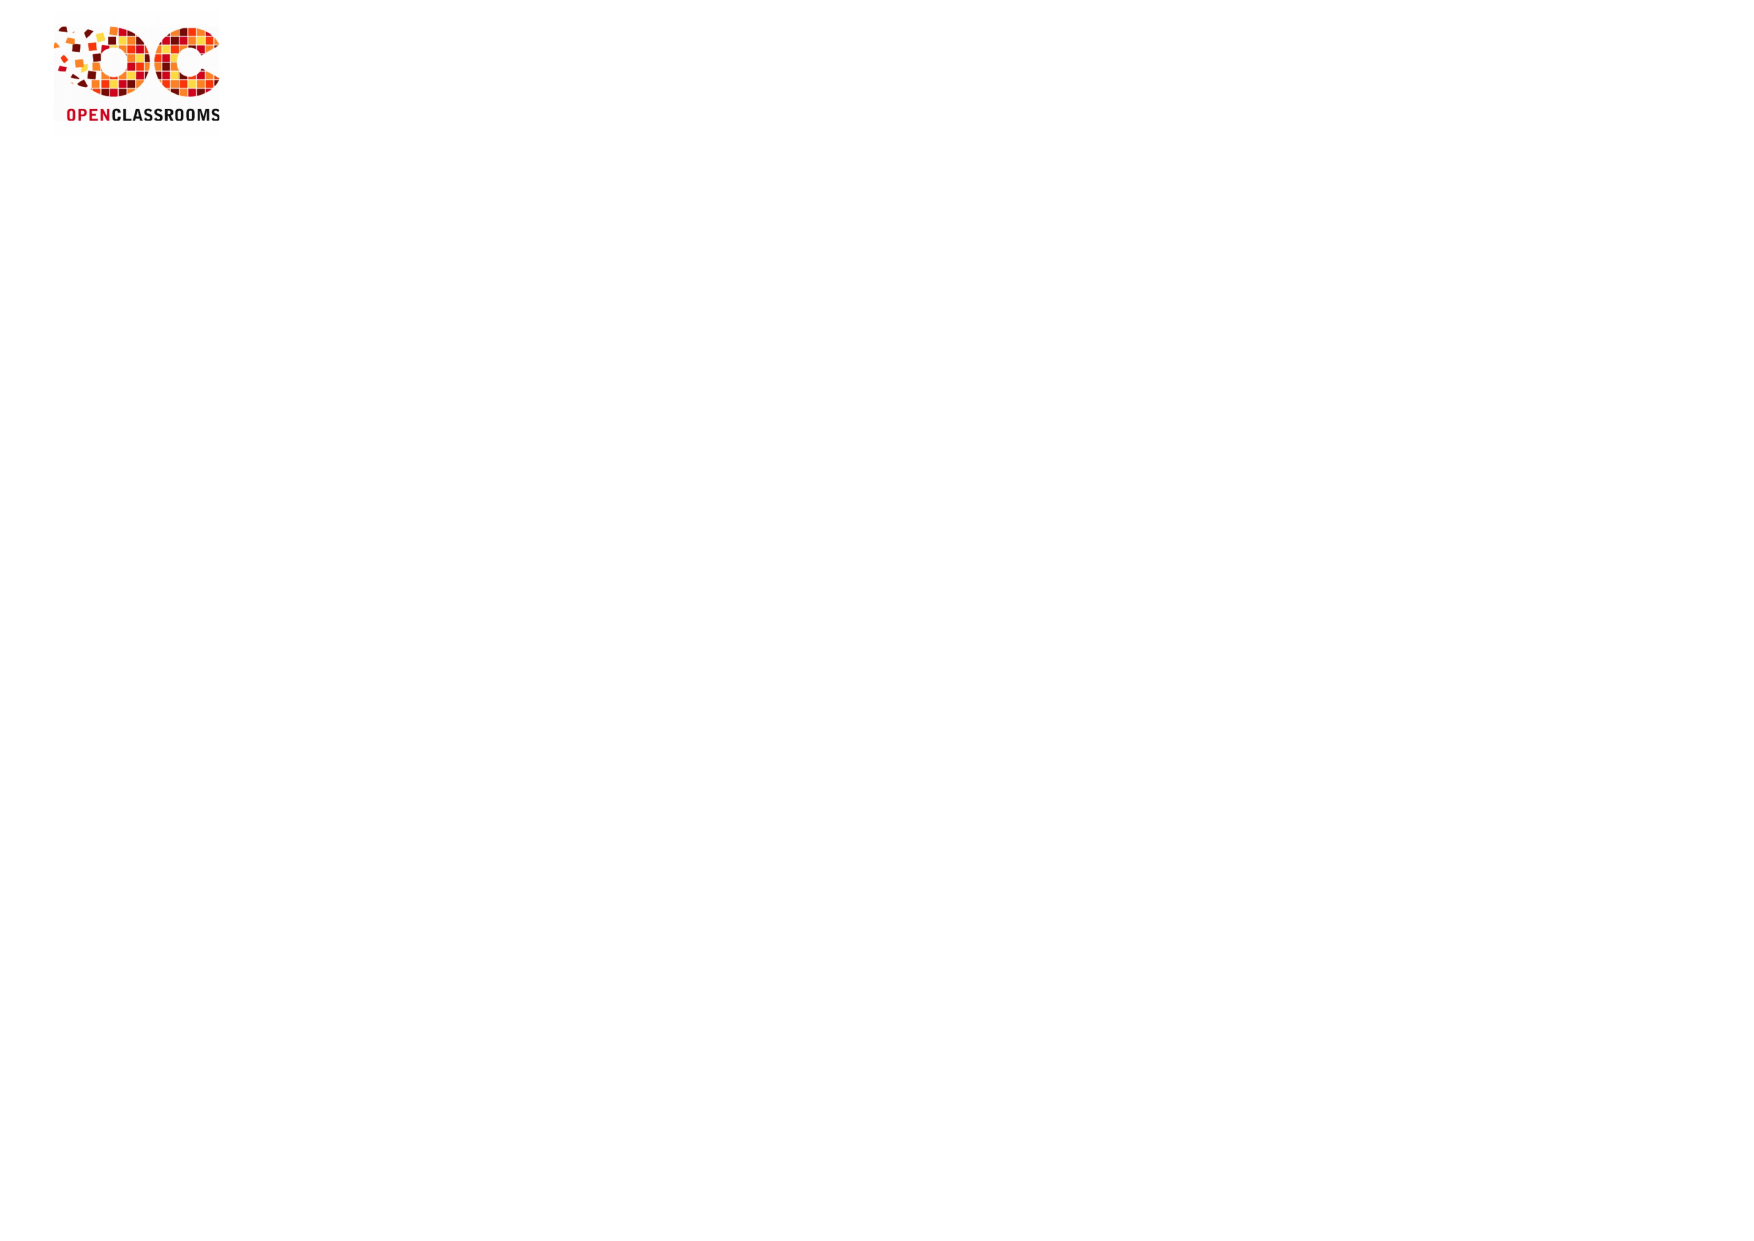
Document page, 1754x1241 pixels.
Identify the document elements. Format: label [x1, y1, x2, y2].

picture [53, 11, 220, 136]
